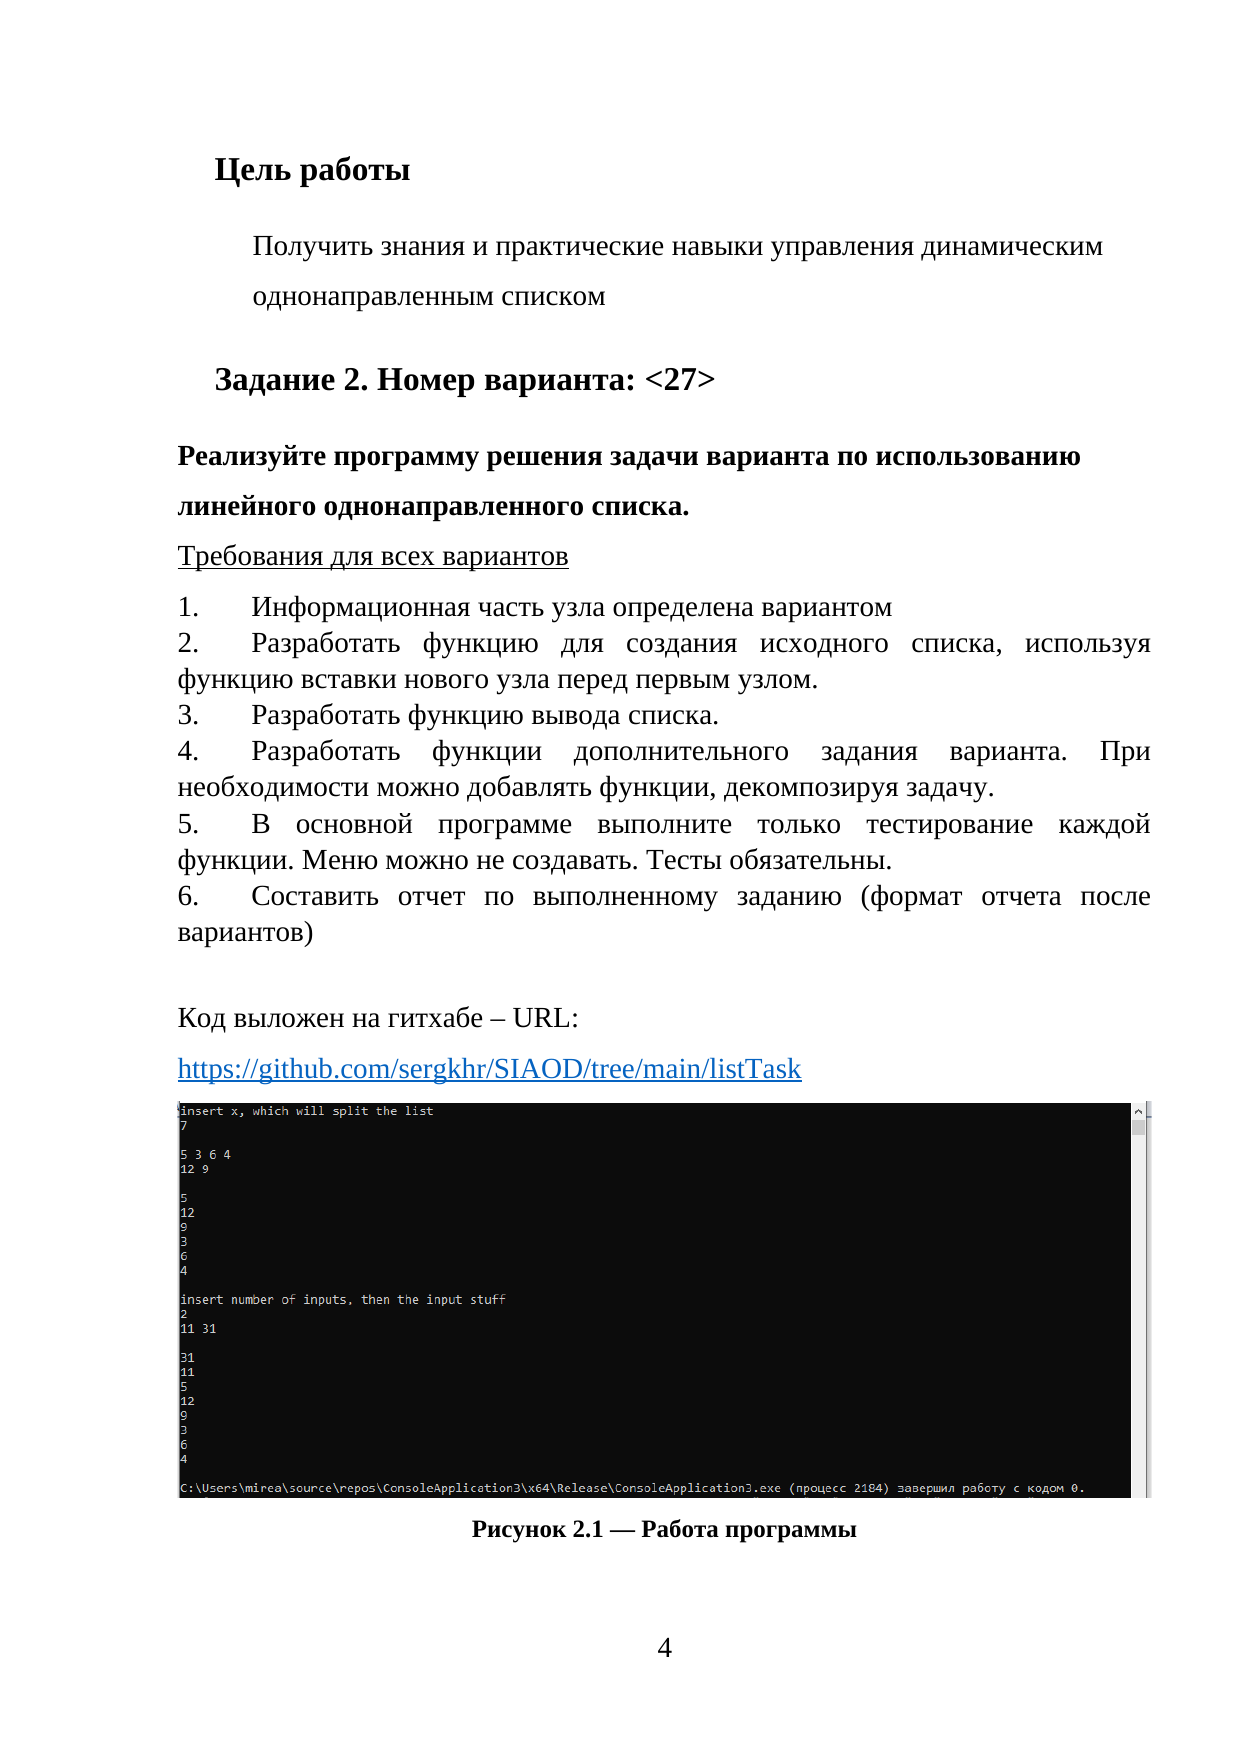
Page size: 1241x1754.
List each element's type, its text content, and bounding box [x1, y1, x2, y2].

list Разработать функции дополнительного задания варианта. При необходимости можно добавлять функции, декомпозируя задачу. [177, 733, 1152, 803]
list Разработать функцию для создания исходного списка, используя функцию вставки нового узла перед первым узлом. [177, 625, 1152, 695]
list Разработать функцию вывода списка. [177, 697, 1152, 731]
subtitle Цель работы [177, 149, 1152, 188]
list Получить знания и практические навыки управления динамическим однонаправленным списком [252, 228, 1152, 312]
text Требования для всех вариантов [177, 538, 1152, 572]
text Код выложен на гитхабе – URL: [177, 1001, 1152, 1034]
subtitle Задание 2. Номер варианта: <27> [177, 359, 1152, 398]
list В основной программе выполните только тестирование каждой функции. Меню можно не создавать. Тесты обязательны. [177, 806, 1152, 875]
list Информационная часть узла определена вариантом [177, 589, 1152, 622]
list Составить отчет по выполненному заданию (формат отчета после вариантов) [177, 878, 1152, 948]
picture [177, 1101, 1152, 1498]
text Рисунок 2.1 — Работа программы [177, 1514, 1152, 1543]
subtitle Реализуйте программу решения задачи варианта по использованию линейного однонаправленного списка. [177, 438, 1152, 522]
text https://github.com/sergkhr/SIAOD/tree/main/listTask [177, 1051, 1152, 1084]
